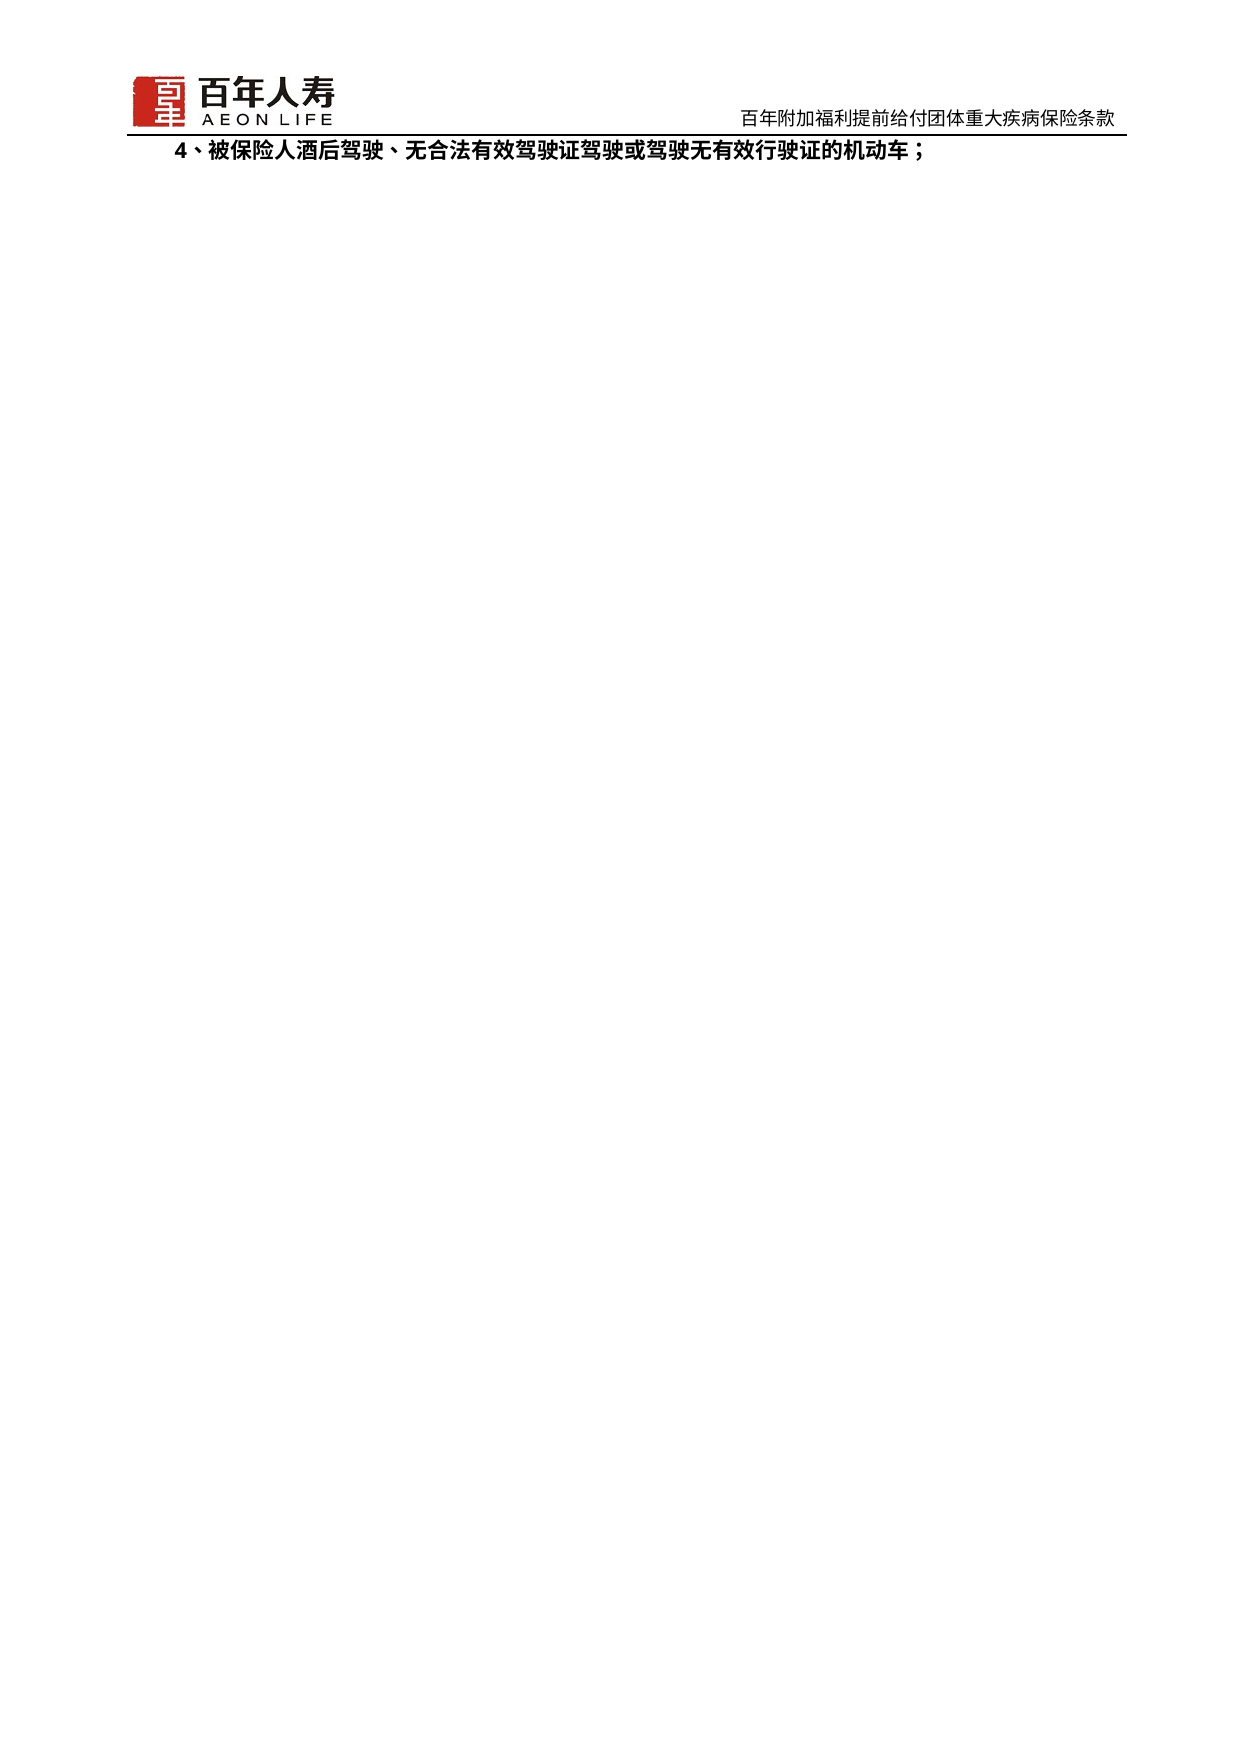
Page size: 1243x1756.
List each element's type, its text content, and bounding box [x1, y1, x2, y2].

text 4、被保险人酒后驾驶、无合法有效驾驶证驾驶或驾驶无有效行驶证的机动车； [174, 135, 1163, 164]
picture [130, 75, 337, 127]
